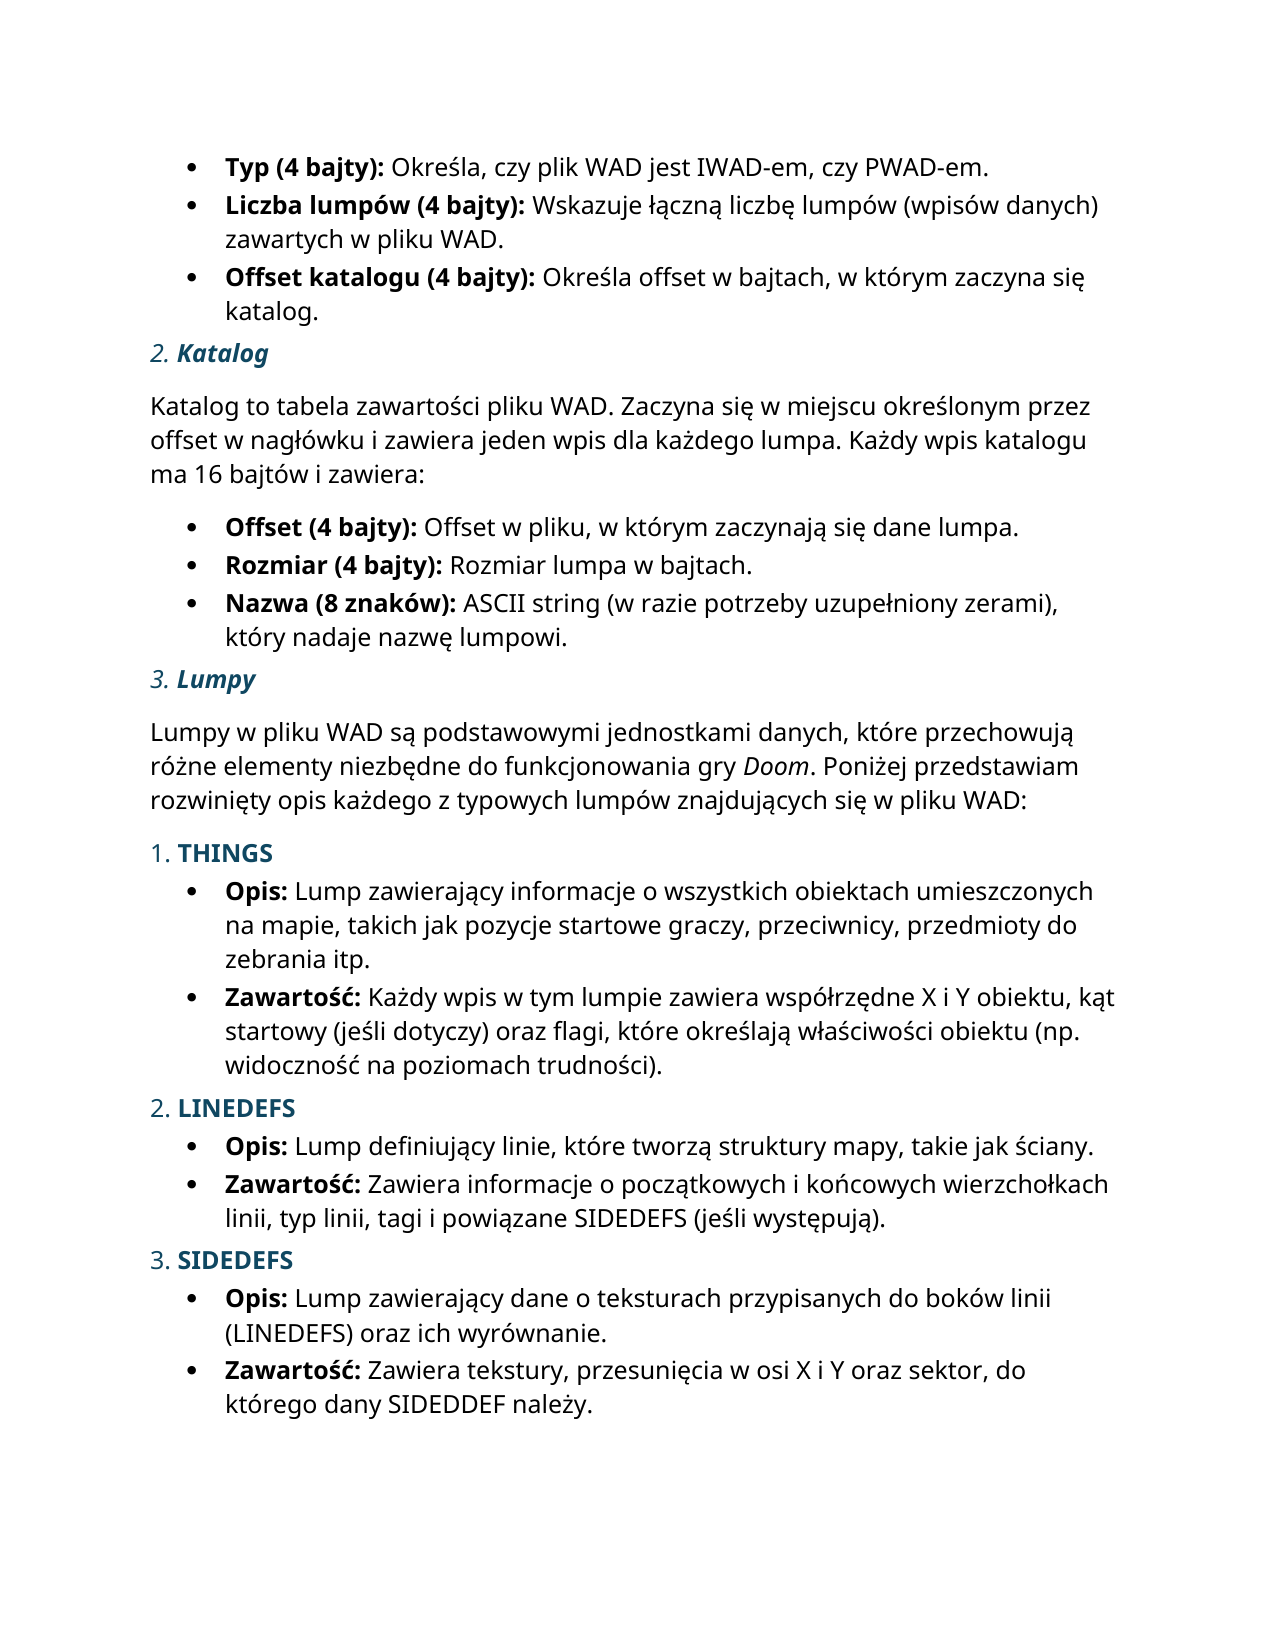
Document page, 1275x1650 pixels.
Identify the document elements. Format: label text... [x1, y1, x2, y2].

text Katalog to tabela zawartości pliku WAD. Zaczyna się w miejscu określonym przez offset w nagłówku i zawiera jeden wpis dla każdego lumpa. Każdy wpis katalogu ma 16 bajtów i zawiera: [150, 389, 1125, 491]
list Offset (4 bajty): Offset w pliku, w którym zaczynają się dane lumpa. [187, 510, 1125, 544]
list Opis: Lump definiujący linie, które tworzą struktury mapy, takie jak ściany. [187, 1129, 1125, 1163]
list Zawartość: Każdy wpis w tym lumpie zawiera współrzędne X i Y obiektu, kąt startowy (jeśli dotyczy) oraz flagi, które określają właściwości obiektu (np. widoczność na poziomach trudności). [187, 980, 1125, 1082]
list Typ (4 bajty): Określa, czy plik WAD jest IWAD-em, czy PWAD-em. [187, 150, 1125, 184]
subtitle 2. Katalog [150, 336, 1125, 370]
subtitle 1. THINGS [150, 836, 1125, 870]
list Zawartość: Zawiera tekstury, przesunięcia w osi X i Y oraz sektor, do którego dany SIDEDDEF należy. [187, 1353, 1125, 1421]
list Offset katalogu (4 bajty): Określa offset w bajtach, w którym zaczyna się katalog. [187, 260, 1125, 328]
list Nazwa (8 znaków): ASCII string (w razie potrzeby uzupełniony zerami), który nadaje nazwę lumpowi. [187, 586, 1125, 654]
list Opis: Lump zawierający dane o teksturach przypisanych do boków linii (LINEDEFS) oraz ich wyrównanie. [187, 1281, 1125, 1349]
list Rozmiar (4 bajty): Rozmiar lumpa w bajtach. [187, 548, 1125, 582]
subtitle 3. Lumpy [150, 662, 1125, 696]
subtitle 3. SIDEDEFS [150, 1243, 1125, 1277]
subtitle 2. LINEDEFS [150, 1090, 1125, 1124]
text Lumpy w pliku WAD są podstawowymi jednostkami danych, które przechowują różne elementy niezbędne do funkcjonowania gry Doom. Poniżej przedstawiam rozwinięty opis każdego z typowych lumpów znajdujących się w pliku WAD: [150, 715, 1125, 817]
list Liczba lumpów (4 bajty): Wskazuje łączną liczbę lumpów (wpisów danych) zawartych w pliku WAD. [187, 188, 1125, 256]
list Zawartość: Zawiera informacje o początkowych i końcowych wierzchołkach linii, typ linii, tagi i powiązane SIDEDEFS (jeśli występują). [187, 1166, 1125, 1234]
list Opis: Lump zawierający informacje o wszystkich obiektach umieszczonych na mapie, takich jak pozycje startowe graczy, przeciwnicy, przedmioty do zebrania itp. [187, 874, 1125, 976]
